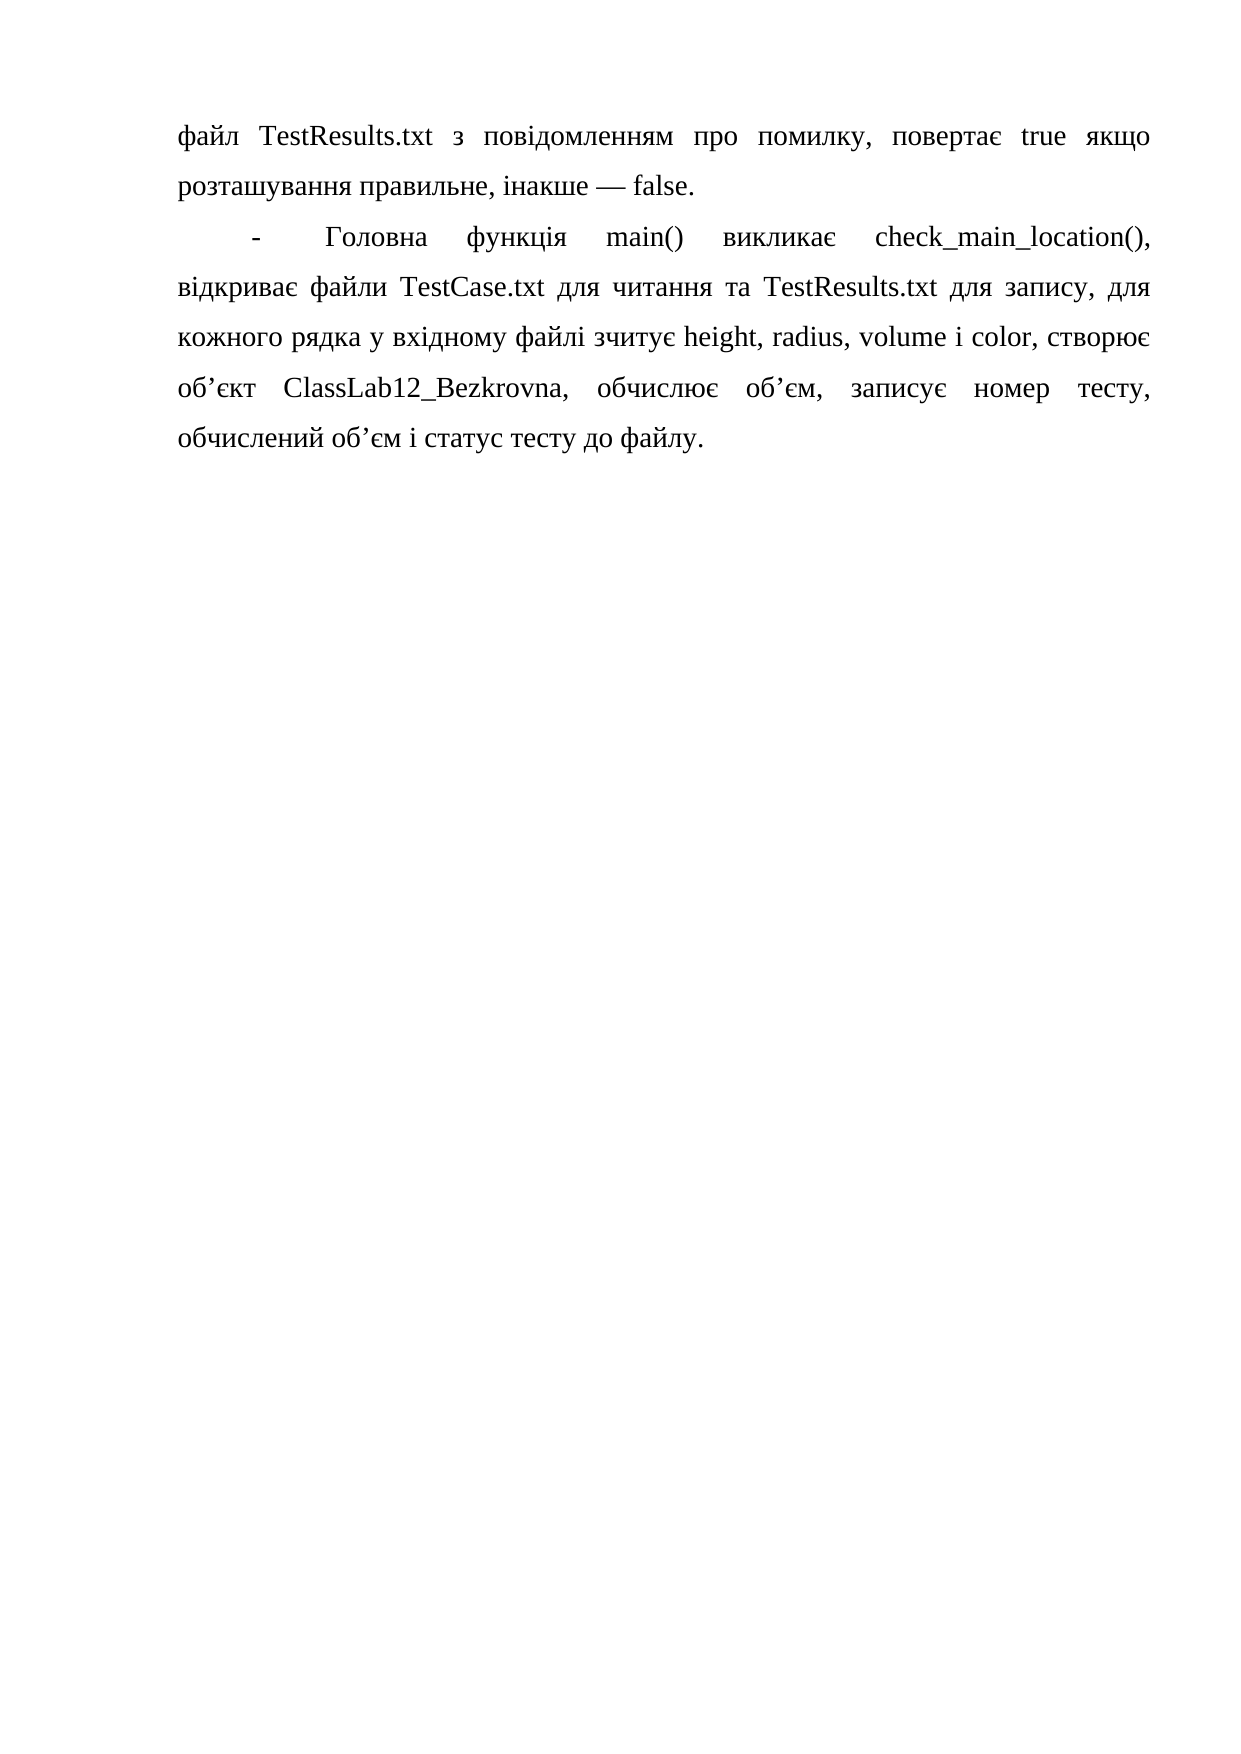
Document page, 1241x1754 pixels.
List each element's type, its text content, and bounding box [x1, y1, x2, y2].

list Головна функція main() викликає check_main_location(), відкриває файли TestCase.txt для читання та TestResults.txt для запису, для кожного рядка у вхідному файлі зчитує height, radius, volume і color, створює об’єкт ClassLab12_Bezkrovna, обчислює об’єм, записує номер тесту, обчислений об’єм і статус тесту до файлу. [177, 219, 1152, 453]
